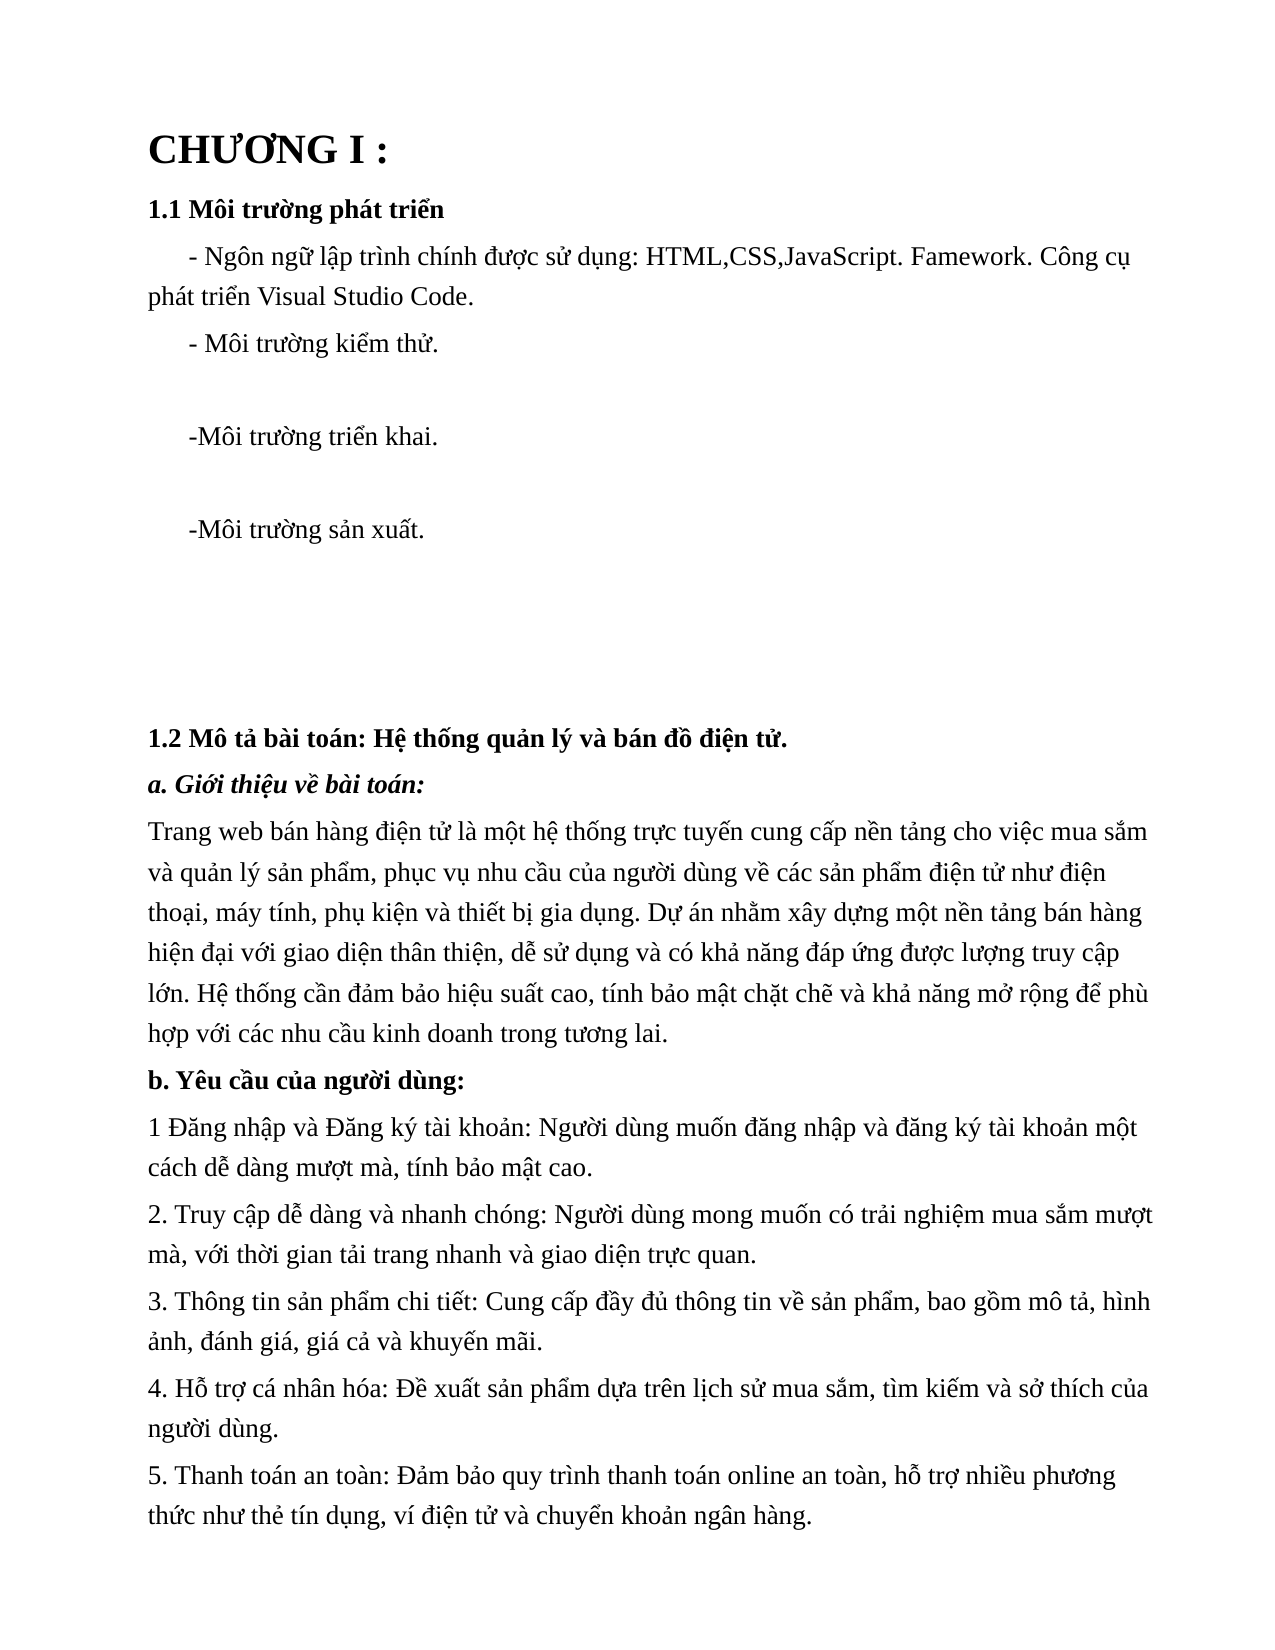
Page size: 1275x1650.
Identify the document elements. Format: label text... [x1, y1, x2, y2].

text CHƯƠNG I : [148, 124, 1157, 172]
text 2. Truy cập dễ dàng và nhanh chóng: Người dùng mong muốn có trải nghiệm mua sắm mượt mà, với thời gian tải trang nhanh và giao diện trực quan. [148, 1198, 1157, 1269]
text Trang web bán hàng điện tử là một hệ thống trực tuyến cung cấp nền tảng cho việc mua sắm và quản lý sản phẩm, phục vụ nhu cầu của người dùng về các sản phẩm điện tử như điện thoại, máy tính, phụ kiện và thiết bị gia dụng. Dự án nhằm xây dựng một nền tảng bán hàng hiện đại với giao diện thân thiện, dễ sử dụng và có khả năng đáp ứng được lượng truy cập lớn. Hệ thống cần đảm bảo hiệu suất cao, tính bảo mật chặt chẽ và khả năng mở rộng để phù hợp với các nhu cầu kinh doanh trong tương lai. [148, 815, 1157, 1048]
list Môi trường phát triển [148, 193, 1157, 224]
text 1.2 Mô tả bài toán: Hệ thống quản lý và bán đồ điện tử. [148, 722, 1157, 753]
text 4. Hỗ trợ cá nhân hóa: Đề xuất sản phẩm dựa trên lịch sử mua sắm, tìm kiếm và sở thích của người dùng. [148, 1372, 1157, 1443]
text a. Giới thiệu về bài toán: [148, 768, 1157, 800]
text 3. Thông tin sản phẩm chi tiết: Cung cấp đầy đủ thông tin về sản phẩm, bao gồm mô tả, hình ảnh, đánh giá, giá cả và khuyến mãi. [148, 1285, 1157, 1356]
text - Ngôn ngữ lập trình chính được sử dụng: HTML,CSS,JavaScript. Famework. Công cụ phát triển Visual Studio Code. [148, 239, 1157, 311]
text -Môi trường triển khai. [148, 420, 1157, 451]
text b. Yêu cầu của người dùng: [148, 1064, 1157, 1095]
text - Môi trường kiểm thử. [148, 327, 1157, 358]
text 5. Thanh toán an toàn: Đảm bảo quy trình thanh toán online an toàn, hỗ trợ nhiều phương thức như thẻ tín dụng, ví điện tử và chuyển khoản ngân hàng. [148, 1459, 1157, 1531]
text 1 Đăng nhập và Đăng ký tài khoản: Người dùng muốn đăng nhập và đăng ký tài khoản một cách dễ dàng mượt mà, tính bảo mật cao. [148, 1111, 1157, 1182]
text -Môi trường sản xuất. [148, 513, 1157, 544]
